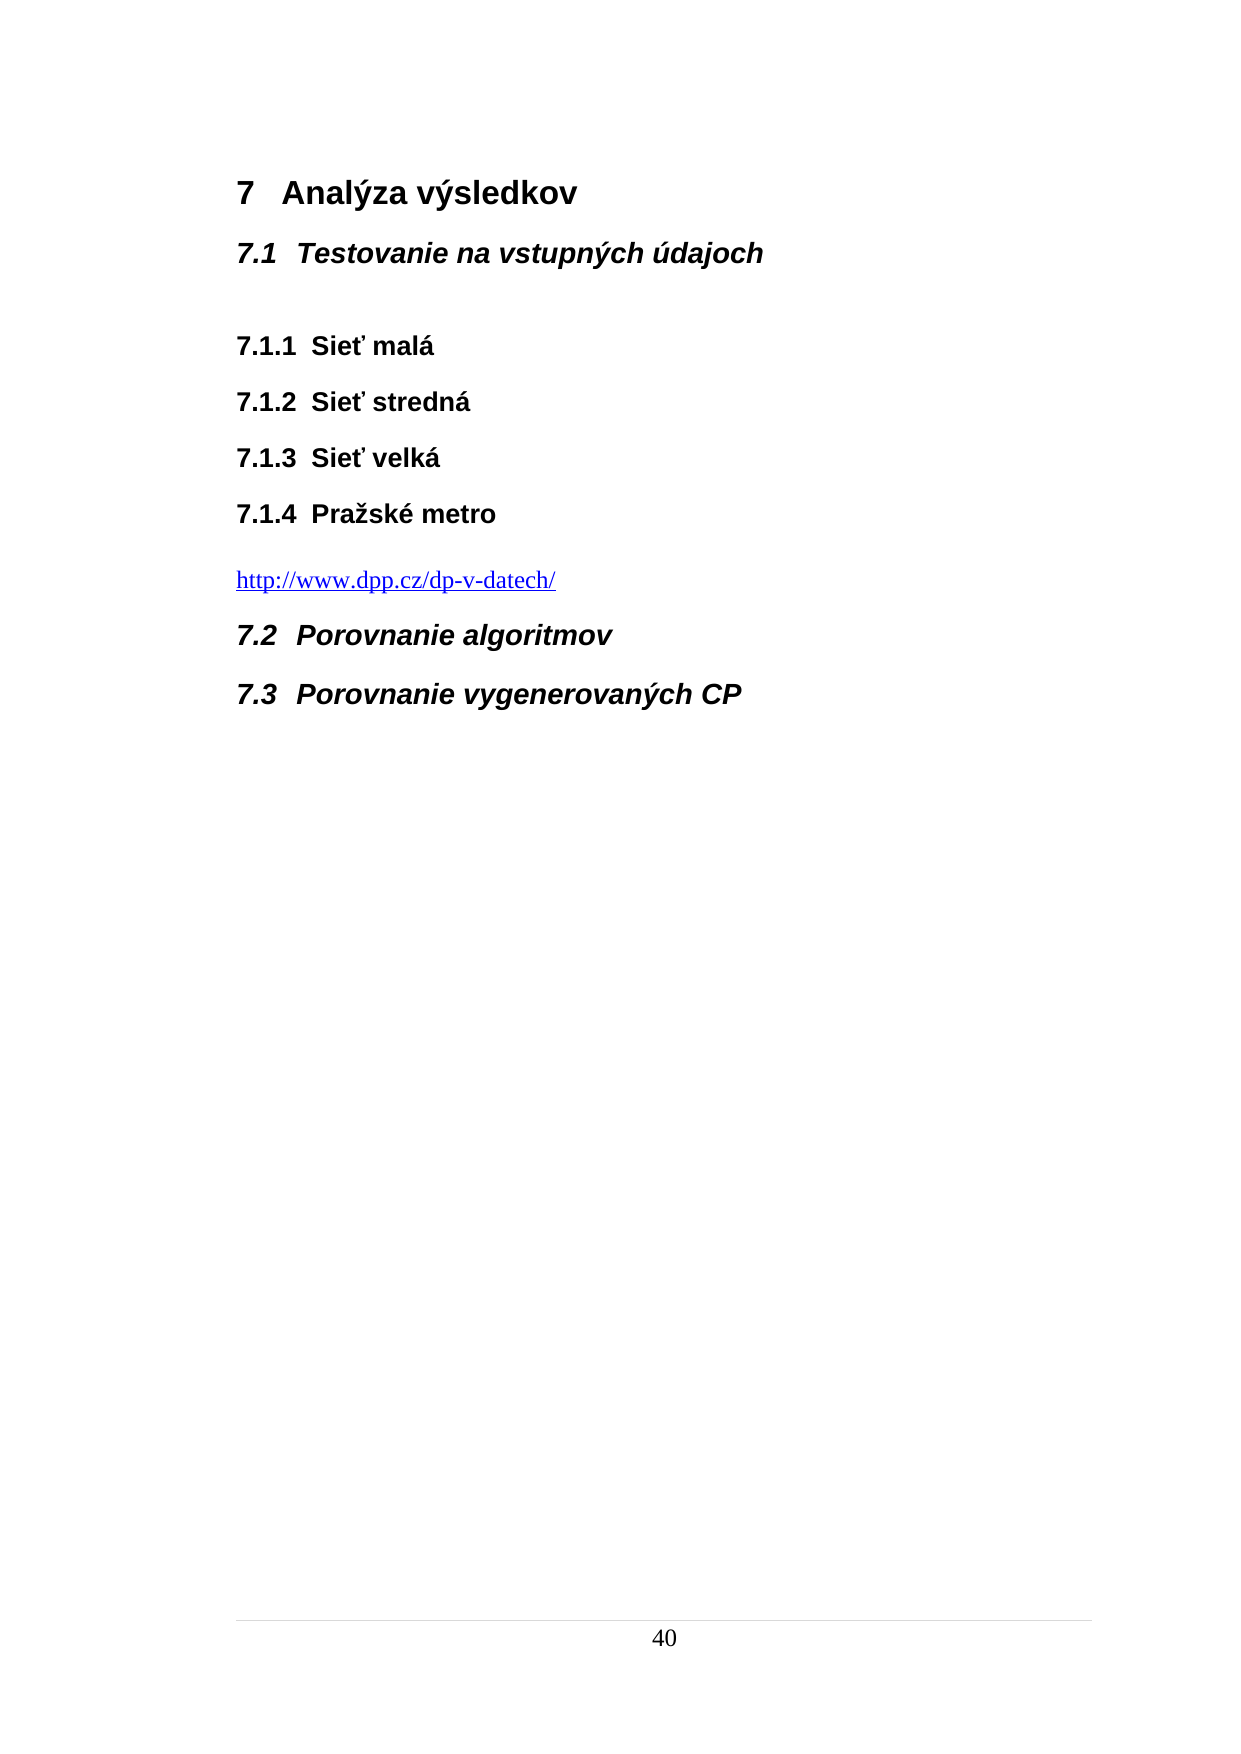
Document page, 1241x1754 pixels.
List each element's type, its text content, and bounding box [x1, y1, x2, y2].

text http://www.dpp.cz/dp-v-datech/ [236, 565, 1092, 593]
subtitle Sieť stredná [236, 386, 1092, 417]
subtitle Sieť malá [236, 330, 1092, 361]
subtitle Porovnanie vygenerovaných CP [236, 677, 1092, 711]
subtitle Sieť velká [236, 442, 1092, 473]
subtitle Testovanie na vstupných údajoch [236, 236, 1092, 270]
subtitle Analýza výsledkov [236, 173, 1092, 211]
subtitle Porovnanie algoritmov [236, 618, 1092, 652]
subtitle Pražské metro [236, 498, 1092, 530]
